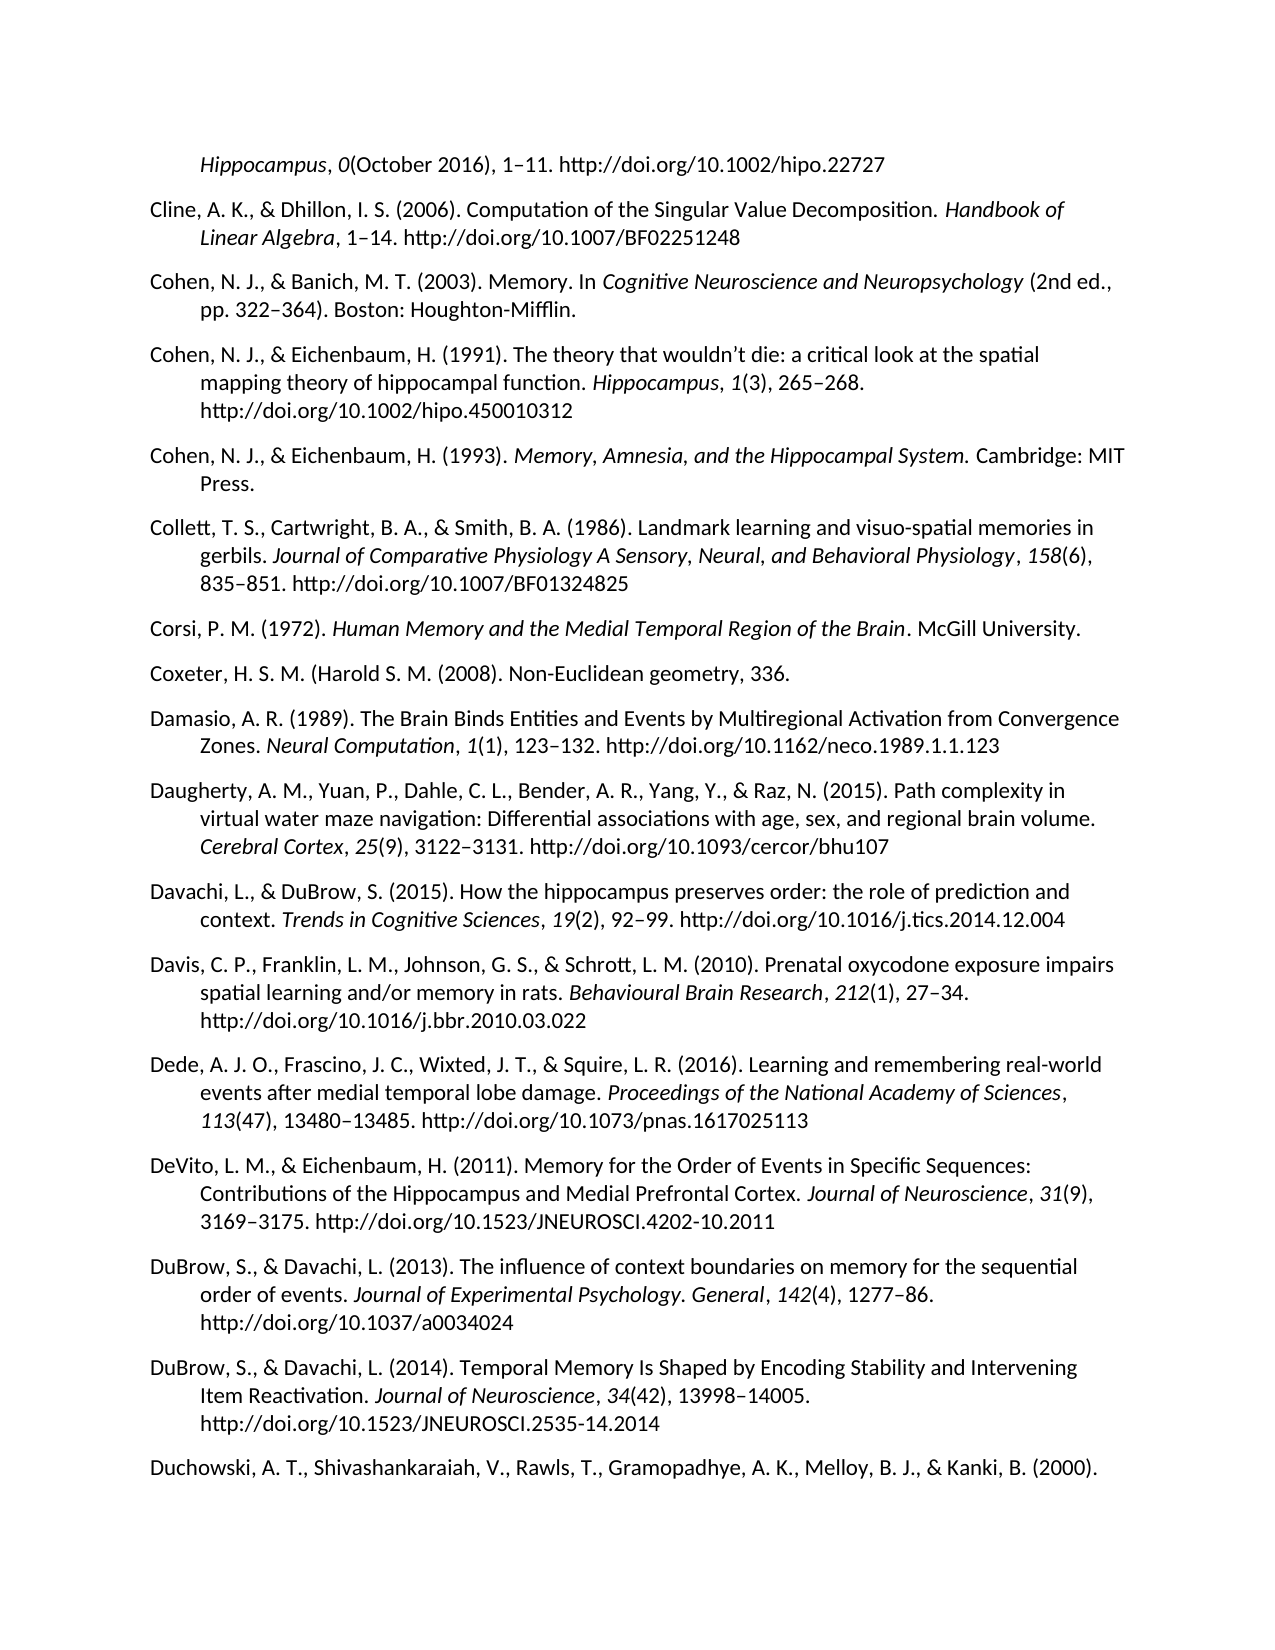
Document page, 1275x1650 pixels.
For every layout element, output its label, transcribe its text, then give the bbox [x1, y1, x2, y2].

text Collett, T. S., Cartwright, B. A., & Smith, B. A. (1986). Landmark learning and visuo-spatial memories in gerbils. Journal of Comparative Physiology A Sensory, Neural, and Behavioral Physiology, 158(6), 835–851. http://doi.org/10.1007/BF01324825 [150, 513, 1125, 598]
text Coxeter, H. S. M. (Harold S. M. (2008). Non-Euclidean geometry, 336. [150, 659, 1125, 687]
text Daugherty, A. M., Yuan, P., Dahle, C. L., Bender, A. R., Yang, Y., & Raz, N. (2015). Path complexity in virtual water maze navigation: Differential associations with age, sex, and regional brain volume. Cerebral Cortex, 25(9), 3122–3131. http://doi.org/10.1093/cercor/bhu107 [150, 776, 1125, 860]
text Cline, A. K., & Dhillon, I. S. (2006). Computation of the Singular Value Decomposition. Handbook of Linear Algebra, 1–14. http://doi.org/10.1007/BF02251248 [150, 195, 1125, 251]
text Dede, A. J. O., Frascino, J. C., Wixted, J. T., & Squire, L. R. (2016). Learning and remembering real-world events after medial temporal lobe damage. Proceedings of the National Academy of Sciences, 113(47), 13480–13485. http://doi.org/10.1073/pnas.1617025113 [150, 1051, 1125, 1134]
text Davis, C. P., Franklin, L. M., Johnson, G. S., & Schrott, L. M. (2010). Prenatal oxycodone exposure impairs spatial learning and/or memory in rats. Behavioural Brain Research, 212(1), 27–34. http://doi.org/10.1016/j.bbr.2010.03.022 [150, 950, 1125, 1034]
text DuBrow, S., & Davachi, L. (2014). Temporal Memory Is Shaped by Encoding Stability and Intervening Item Reactivation. Journal of Neuroscience, 34(42), 13998–14005. http://doi.org/10.1523/JNEUROSCI.2535-14.2014 [150, 1353, 1125, 1437]
text Cohen, N. J., & Eichenbaum, H. (1991). The theory that wouldn’t die: a critical look at the spatial mapping theory of hippocampal function. Hippocampus, 1(3), 265–268. http://doi.org/10.1002/hipo.450010312 [150, 340, 1125, 424]
text DuBrow, S., & Davachi, L. (2013). The influence of context boundaries on memory for the sequential order of events. Journal of Experimental Psychology. General, 142(4), 1277–86. http://doi.org/10.1037/a0034024 [150, 1252, 1125, 1336]
text DeVito, L. M., & Eichenbaum, H. (2011). Memory for the Order of Events in Specific Sequences: Contributions of the Hippocampus and Medial Prefrontal Cortex. Journal of Neuroscience, 31(9), 3169–3175. http://doi.org/10.1523/JNEUROSCI.4202-10.2011 [150, 1151, 1125, 1235]
text Cohen, N. J., & Banich, M. T. (2003). Memory. In Cognitive Neuroscience and Neuropsychology (2nd ed., pp. 322–364). Boston: Houghton-Mifflin. [150, 267, 1125, 323]
text Cohen, N. J., & Eichenbaum, H. (1993). Memory, Amnesia, and the Hippocampal System. Cambridge: MIT Press. [150, 441, 1125, 497]
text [150, 150, 1125, 178]
text Corsi, P. M. (1972). Human Memory and the Medial Temporal Region of the Brain. McGill University. [150, 614, 1125, 642]
text Davachi, L., & DuBrow, S. (2015). How the hippocampus preserves order: the role of prediction and context. Trends in Cognitive Sciences, 19(2), 92–99. http://doi.org/10.1016/j.tics.2014.12.004 [150, 877, 1125, 933]
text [150, 1453, 1125, 1481]
text Damasio, A. R. (1989). The Brain Binds Entities and Events by Multiregional Activation from Convergence Zones. Neural Computation, 1(1), 123–132. http://doi.org/10.1162/neco.1989.1.1.123 [150, 704, 1125, 760]
